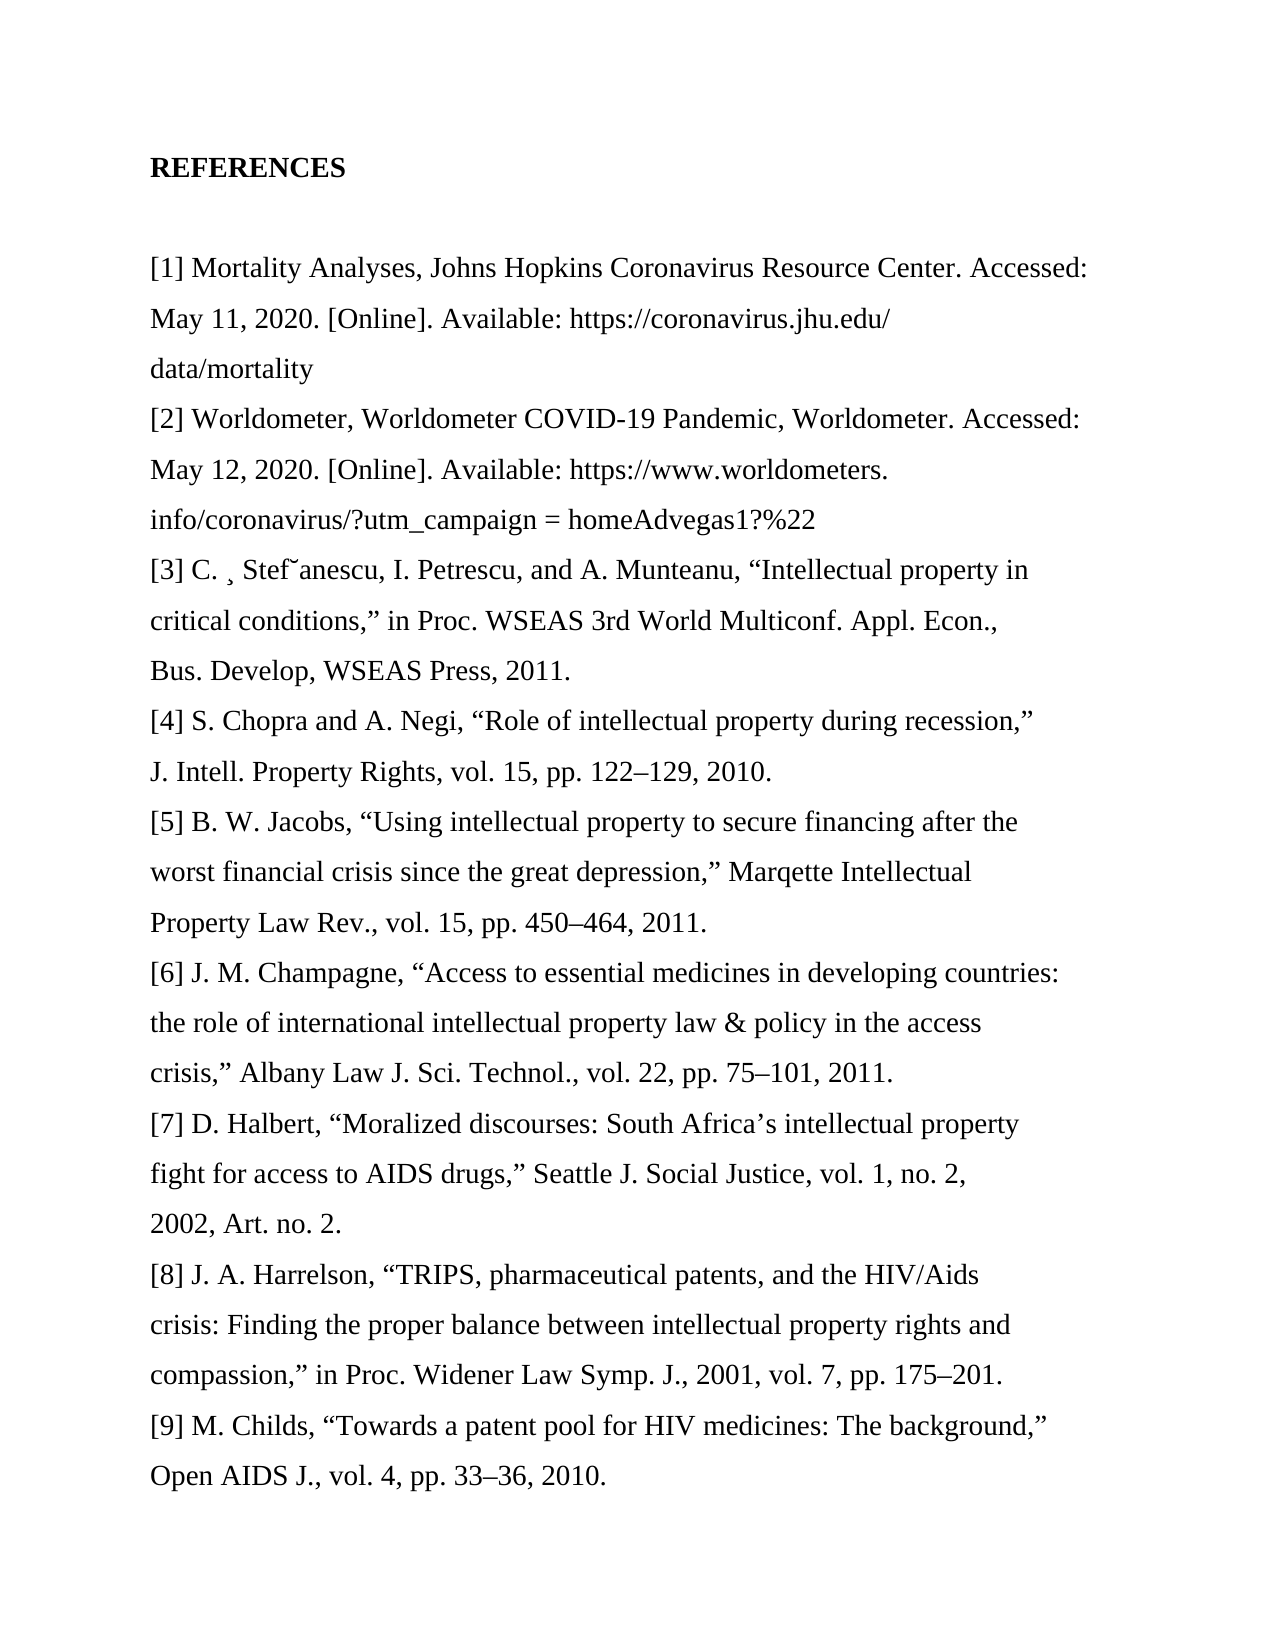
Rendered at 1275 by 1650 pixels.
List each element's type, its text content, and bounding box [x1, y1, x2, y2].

text [6] J. M. Champagne, “Access to essential medicines in developing countries: [150, 955, 1125, 988]
text REFERENCES [150, 150, 1125, 183]
text J. Intell. Property Rights, vol. 15, pp. 122–129, 2010. [150, 754, 1125, 787]
text compassion,” in Proc. Widener Law Symp. J., 2001, vol. 7, pp. 175–201. [150, 1357, 1125, 1391]
text crisis,” Albany Law J. Sci. Technol., vol. 22, pp. 75–101, 2011. [150, 1056, 1125, 1089]
text 2002, Art. no. 2. [150, 1207, 1125, 1240]
text worst financial crisis since the great depression,” Marqette Intellectual [150, 854, 1125, 888]
text [1] Mortality Analyses, Johns Hopkins Coronavirus Resource Center. Accessed: [150, 251, 1125, 284]
text [7] D. Halbert, “Moralized discourses: South Africa’s intellectual property [150, 1106, 1125, 1139]
text [2] Worldometer, Worldometer COVID-19 Pandemic, Worldometer. Accessed: [150, 402, 1125, 435]
text fight for access to AIDS drugs,” Seattle J. Social Justice, vol. 1, no. 2, [150, 1156, 1125, 1190]
text [3] C. ¸ Stef˘anescu, I. Petrescu, and A. Munteanu, “Intellectual property in [150, 552, 1125, 586]
text Property Law Rev., vol. 15, pp. 450–464, 2011. [150, 905, 1125, 938]
text crisis: Finding the proper balance between intellectual property rights and [150, 1307, 1125, 1341]
text [8] J. A. Harrelson, “TRIPS, pharmaceutical patents, and the HIV/Aids [150, 1257, 1125, 1290]
text Open AIDS J., vol. 4, pp. 33–36, 2010. [150, 1458, 1125, 1492]
text May 12, 2020. [Online]. Available: https://www.worldometers. [150, 452, 1125, 485]
text info/coronavirus/?utm_campaign = homeAdvegas1?%22 [150, 502, 1125, 536]
text May 11, 2020. [Online]. Available: https://coronavirus.jhu.edu/ [150, 301, 1125, 334]
text Bus. Develop, WSEAS Press, 2011. [150, 653, 1125, 687]
text the role of international intellectual property law & policy in the access [150, 1005, 1125, 1039]
text data/mortality [150, 351, 1125, 385]
text [4] S. Chopra and A. Negi, “Role of intellectual property during recession,” [150, 703, 1125, 737]
text [5] B. W. Jacobs, “Using intellectual property to secure financing after the [150, 804, 1125, 838]
text [9] M. Childs, “Towards a patent pool for HIV medicines: The background,” [150, 1408, 1125, 1441]
text critical conditions,” in Proc. WSEAS 3rd World Multiconf. Appl. Econ., [150, 603, 1125, 636]
